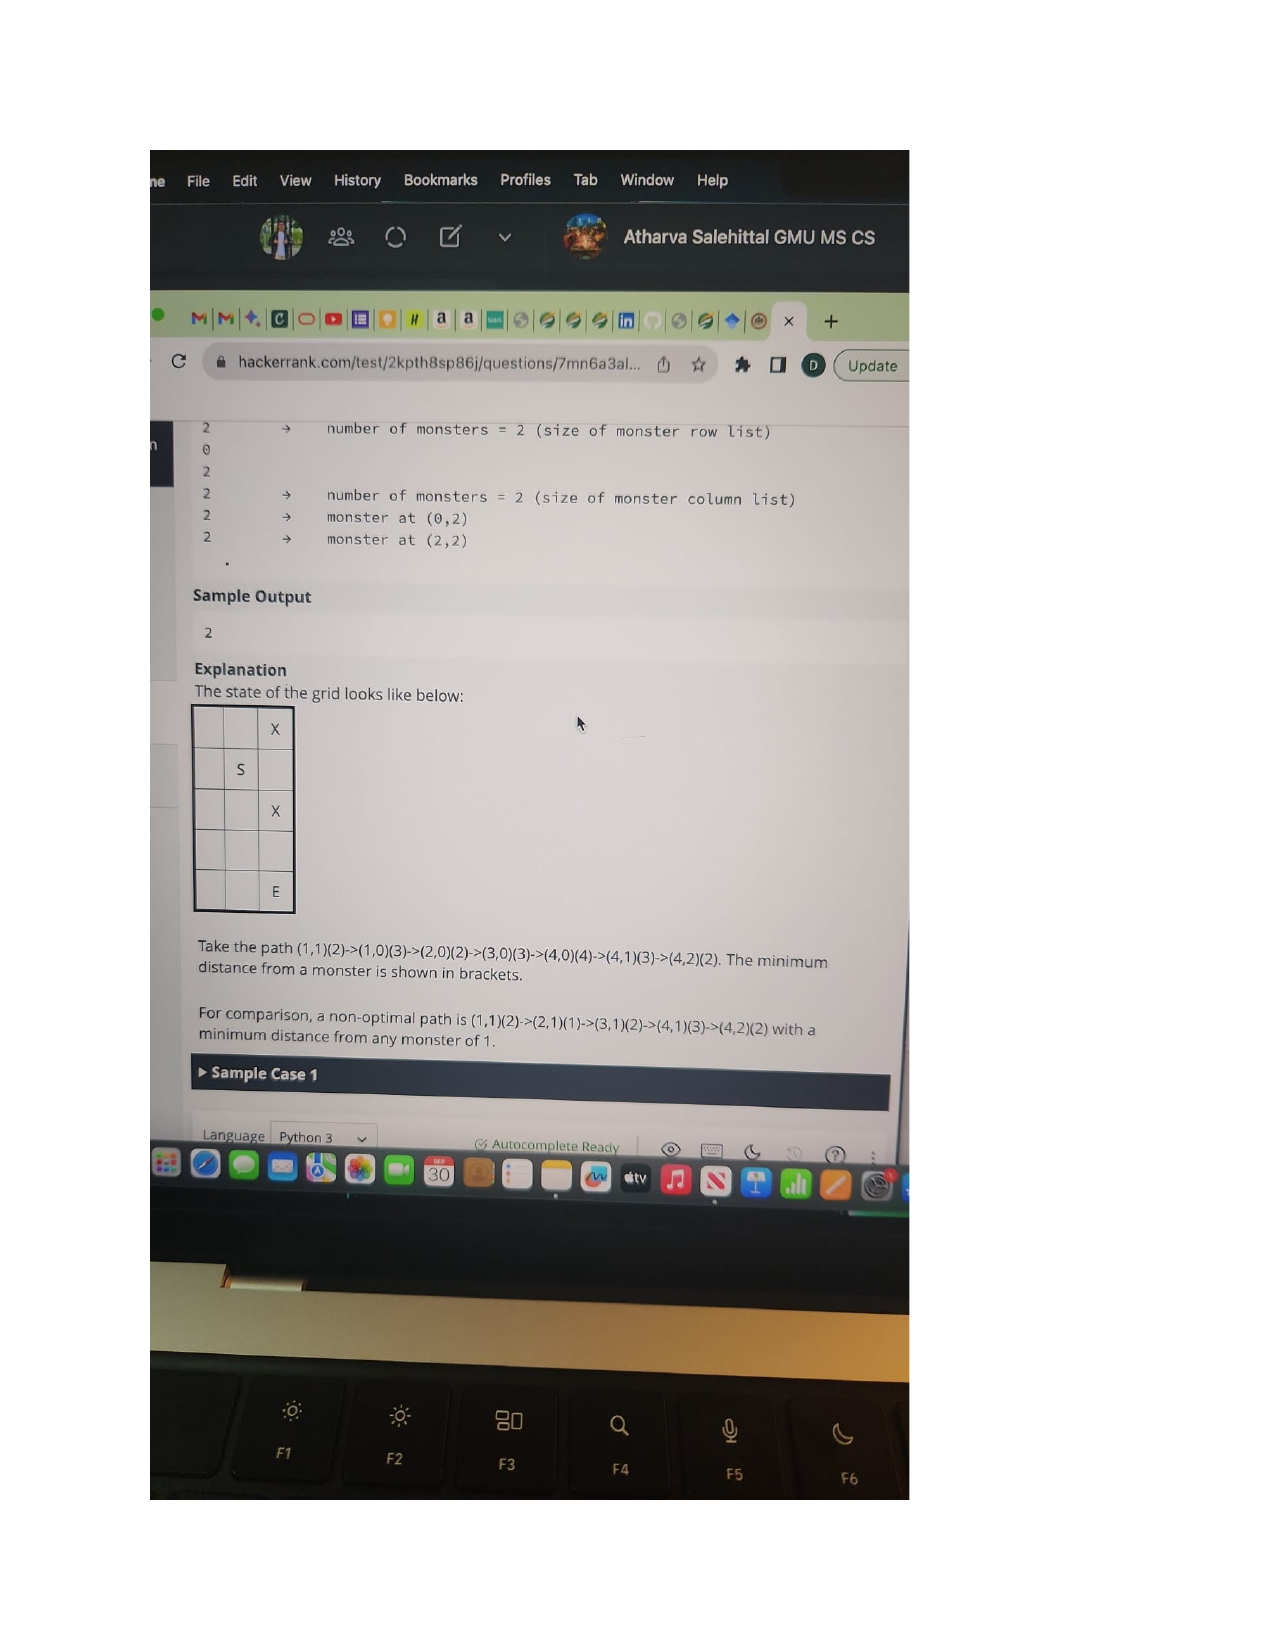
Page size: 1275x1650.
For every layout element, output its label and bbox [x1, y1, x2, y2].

picture [150, 150, 910, 1500]
